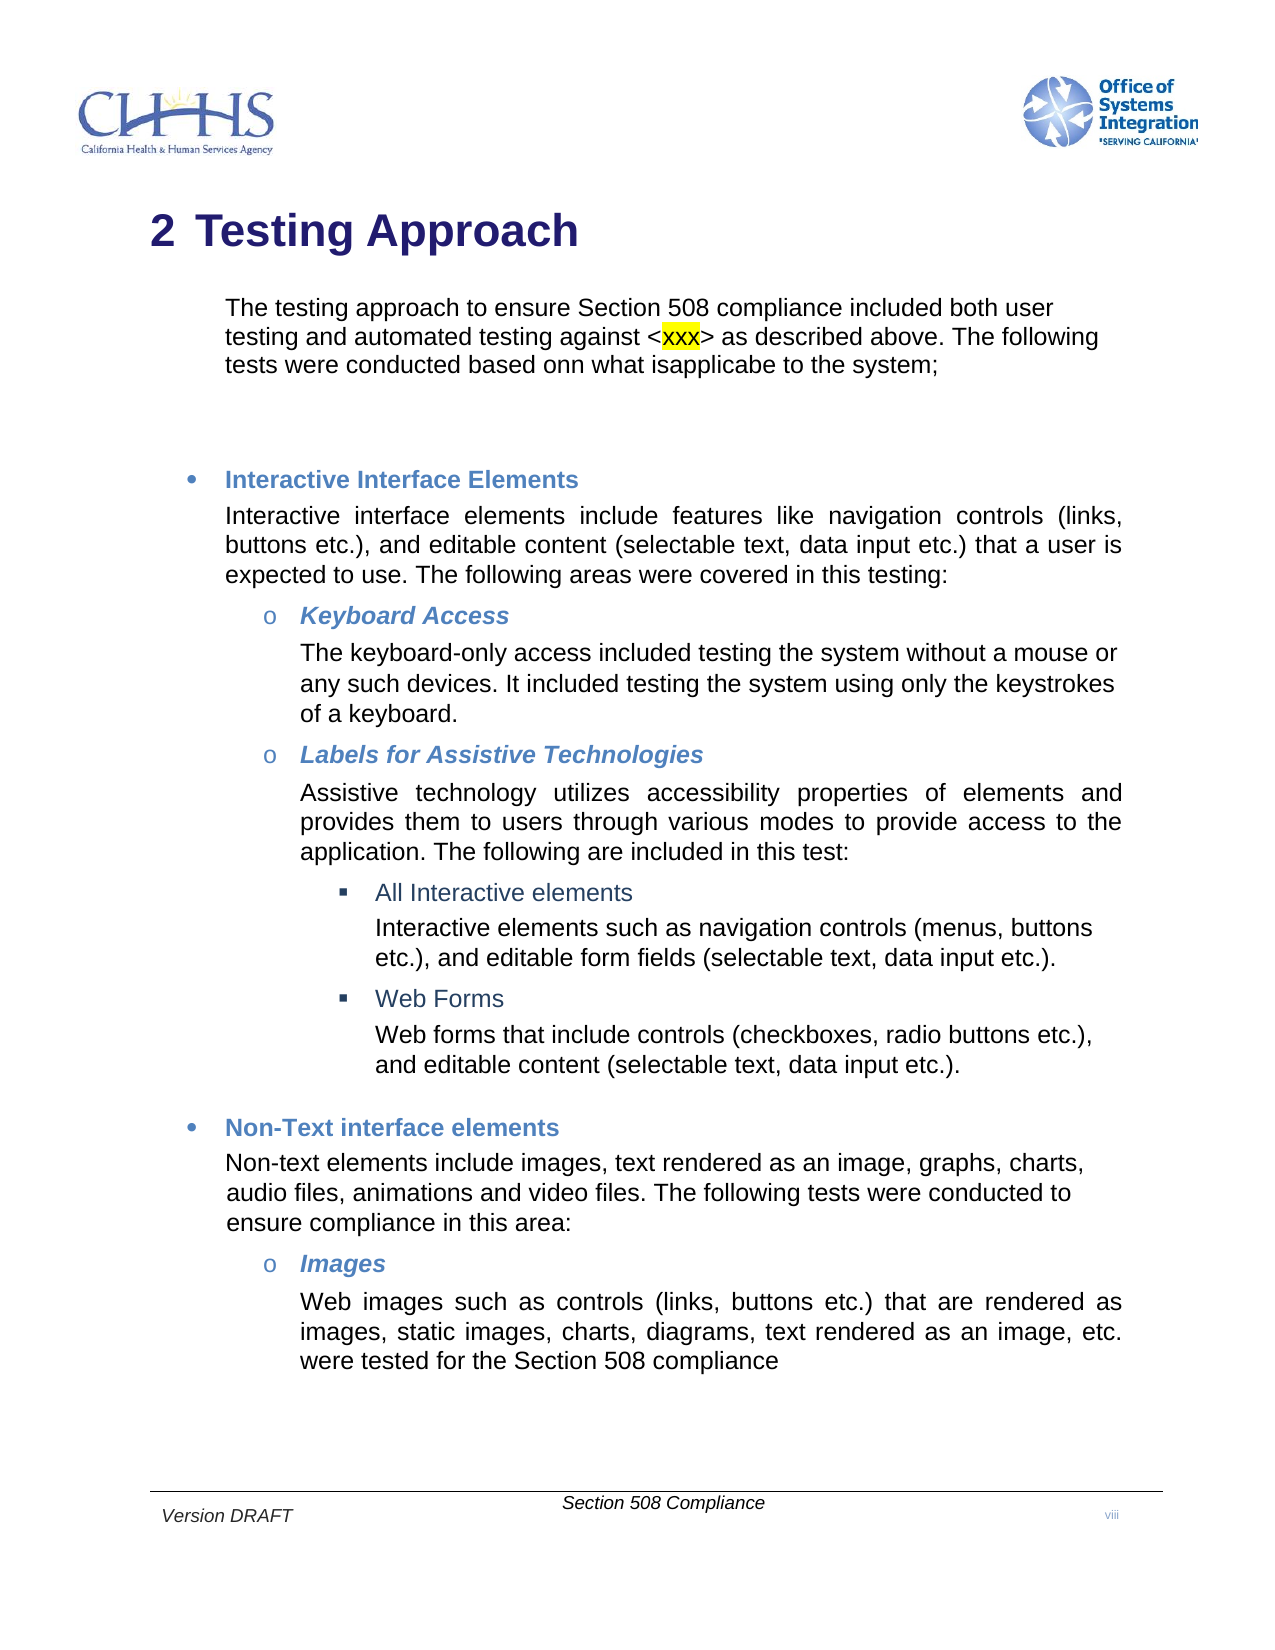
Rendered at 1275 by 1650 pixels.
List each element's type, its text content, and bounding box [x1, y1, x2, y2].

subtitle Labels for Assistive Technologies [262, 740, 1125, 771]
subtitle Testing Approach [150, 204, 1125, 256]
text Web images such as controls (links, buttons etc.) that are rendered as images, static images, charts, diagrams, text rendered as an image, etc. were tested for the Section 508 compliance [300, 1287, 1124, 1375]
text The keyboard-only access included testing the system without a mouse or any such devices. It included testing the system using only the keystrokes of a keyboard. [300, 638, 1123, 727]
text Non-text elements include images, text rendered as an image, graphs, charts, audio files, animations and video files. The following tests were conducted to ensure compliance in this area: [225, 1148, 1123, 1237]
subtitle Interactive Interface Elements [187, 465, 1125, 494]
text Interactive elements such as navigation controls (menus, buttons etc.), and editable form fields (selectable text, data input etc.). [375, 913, 1123, 972]
text Web forms that include controls (checkboxes, radio buttons etc.), and editable content (selectable text, data input etc.). [375, 1020, 1123, 1079]
text Interactive interface elements include features like navigation controls (links, buttons etc.), and editable content (selectable text, data input etc.) that a user is expected to use. The following areas were covered in this testing: [225, 501, 1124, 589]
subtitle Web Forms [337, 984, 1125, 1013]
text Assistive technology utilizes accessibility properties of elements and provides them to users through various modes to provide access to the application. The following are included in this test: [300, 777, 1124, 865]
subtitle Keyboard Access [262, 601, 1125, 632]
text The testing approach to ensure Section 508 compliance included both user testing and automated testing against <xxx> as described above. The following tests were conducted based onn what isapplicabe to the system; [225, 293, 1125, 379]
picture [1021, 75, 1198, 149]
picture [75, 87, 277, 156]
subtitle Images [262, 1249, 1125, 1280]
subtitle Non-Text interface elements [187, 1113, 1125, 1141]
subtitle All Interactive elements [337, 878, 1125, 907]
